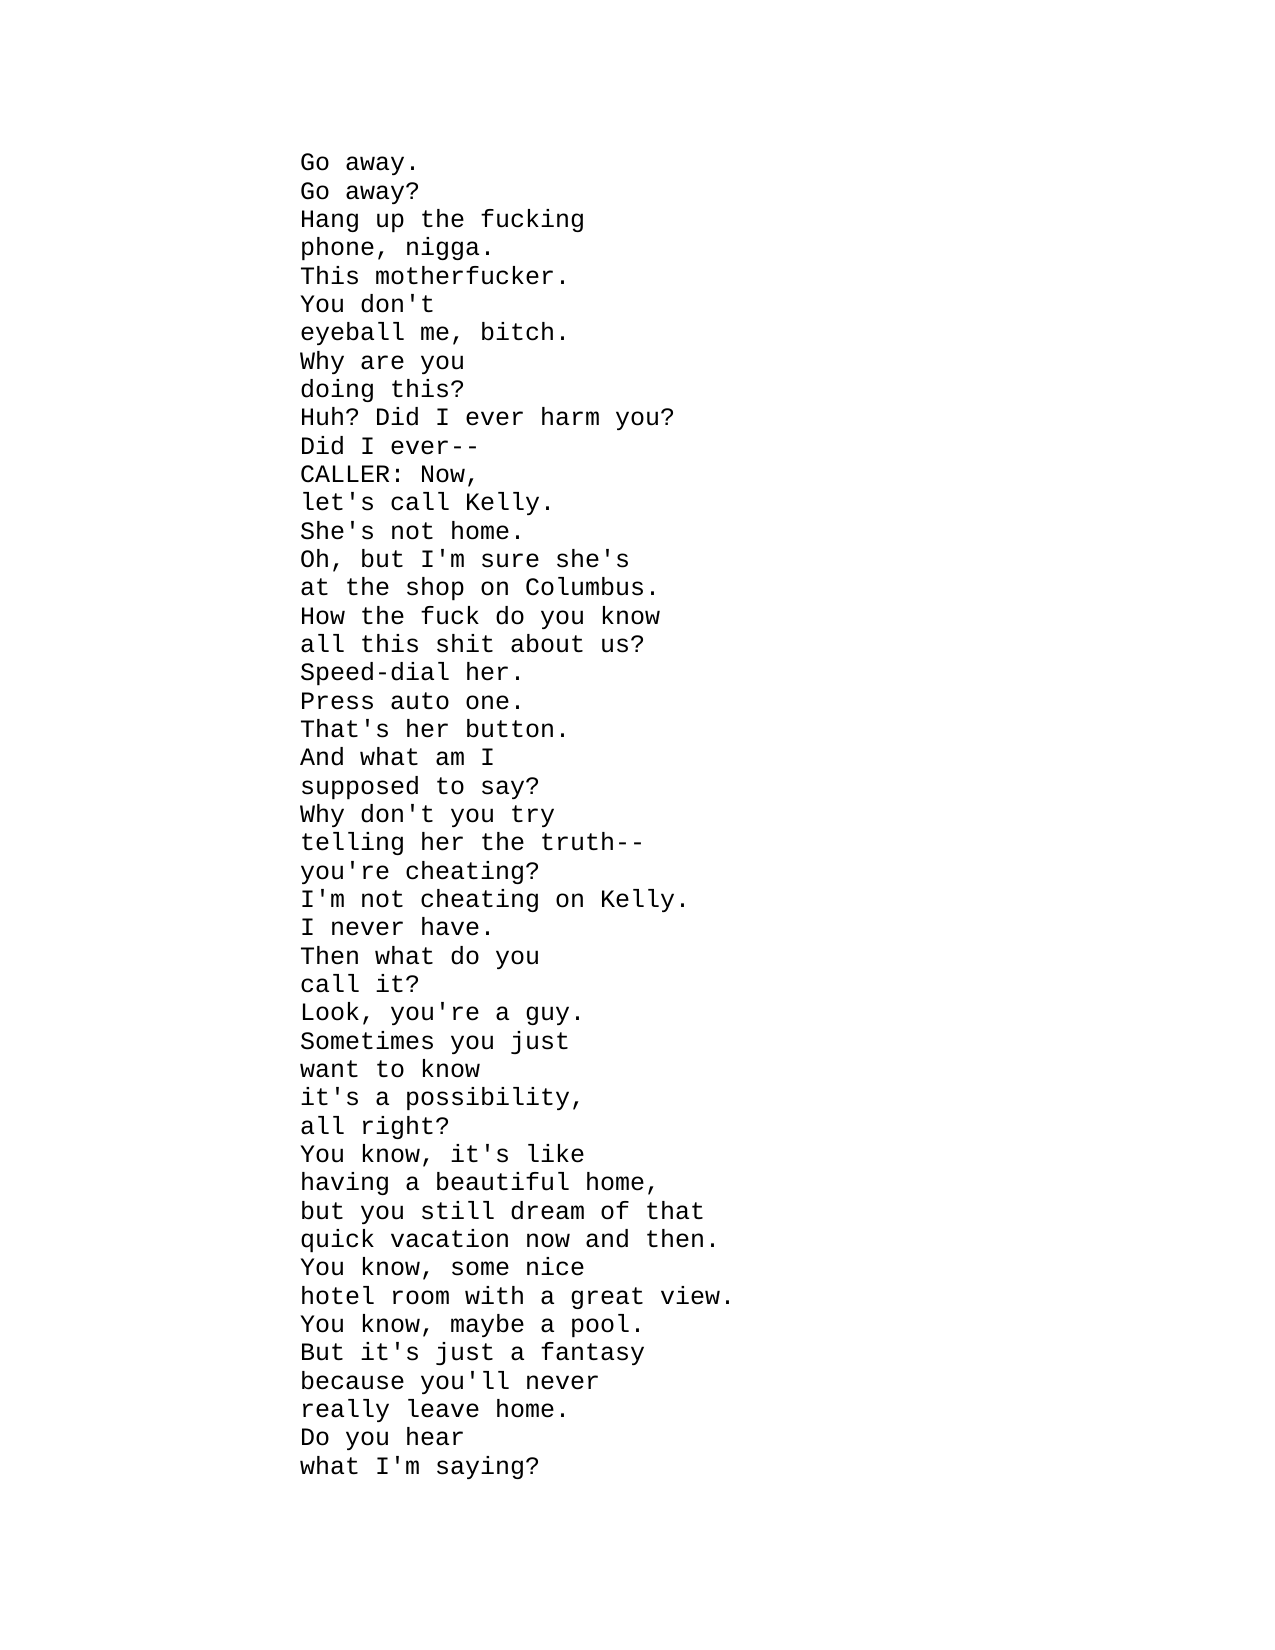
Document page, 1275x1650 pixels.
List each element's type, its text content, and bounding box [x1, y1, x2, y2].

text But it's just a fantasy [300, 1340, 975, 1368]
text Why are you [300, 348, 975, 377]
text That's her button. [300, 717, 975, 745]
text You know, maybe a pool. [300, 1312, 975, 1340]
text Look, you're a guy. [300, 1000, 975, 1028]
text all this shit about us? [300, 632, 975, 660]
text You don't [300, 292, 975, 320]
text what I'm saying? [300, 1453, 975, 1482]
text You know, it's like [300, 1142, 975, 1170]
text eyeball me, bitch. [300, 320, 975, 348]
text at the shop on Columbus. [300, 575, 975, 603]
text Huh? Did I ever harm you? [300, 405, 975, 433]
text I never have. [300, 915, 975, 943]
text phone, nigga. [300, 235, 975, 263]
text And what am I [300, 745, 975, 773]
text telling her the truth-- [300, 830, 975, 858]
text all right? [300, 1113, 975, 1142]
text Do you hear [300, 1425, 975, 1453]
text doing this? [300, 377, 975, 405]
text Oh, but I'm sure she's [300, 547, 975, 575]
text Did I ever-- [300, 433, 975, 462]
text You know, some nice [300, 1255, 975, 1283]
text Go away. [300, 150, 975, 178]
text want to know [300, 1057, 975, 1085]
text because you'll never [300, 1368, 975, 1397]
text Sometimes you just [300, 1028, 975, 1057]
text really leave home. [300, 1397, 975, 1425]
text hotel room with a great view. [300, 1283, 975, 1312]
text She's not home. [300, 518, 975, 547]
text having a beautiful home, [300, 1170, 975, 1198]
text call it? [300, 972, 975, 1000]
text This motherfucker. [300, 263, 975, 292]
text Speed-dial her. [300, 660, 975, 688]
text How the fuck do you know [300, 603, 975, 632]
text CALLER: Now, [300, 462, 975, 490]
text Go away? [300, 178, 975, 207]
text Then what do you [300, 943, 975, 972]
text it's a possibility, [300, 1085, 975, 1113]
text let's call Kelly. [300, 490, 975, 518]
text Press auto one. [300, 688, 975, 717]
text Hang up the fucking [300, 207, 975, 235]
text Why don't you try [300, 802, 975, 830]
text supposed to say? [300, 773, 975, 802]
text you're cheating? [300, 858, 975, 887]
text quick vacation now and then. [300, 1227, 975, 1255]
text I'm not cheating on Kelly. [300, 887, 975, 915]
text but you still dream of that [300, 1198, 975, 1227]
